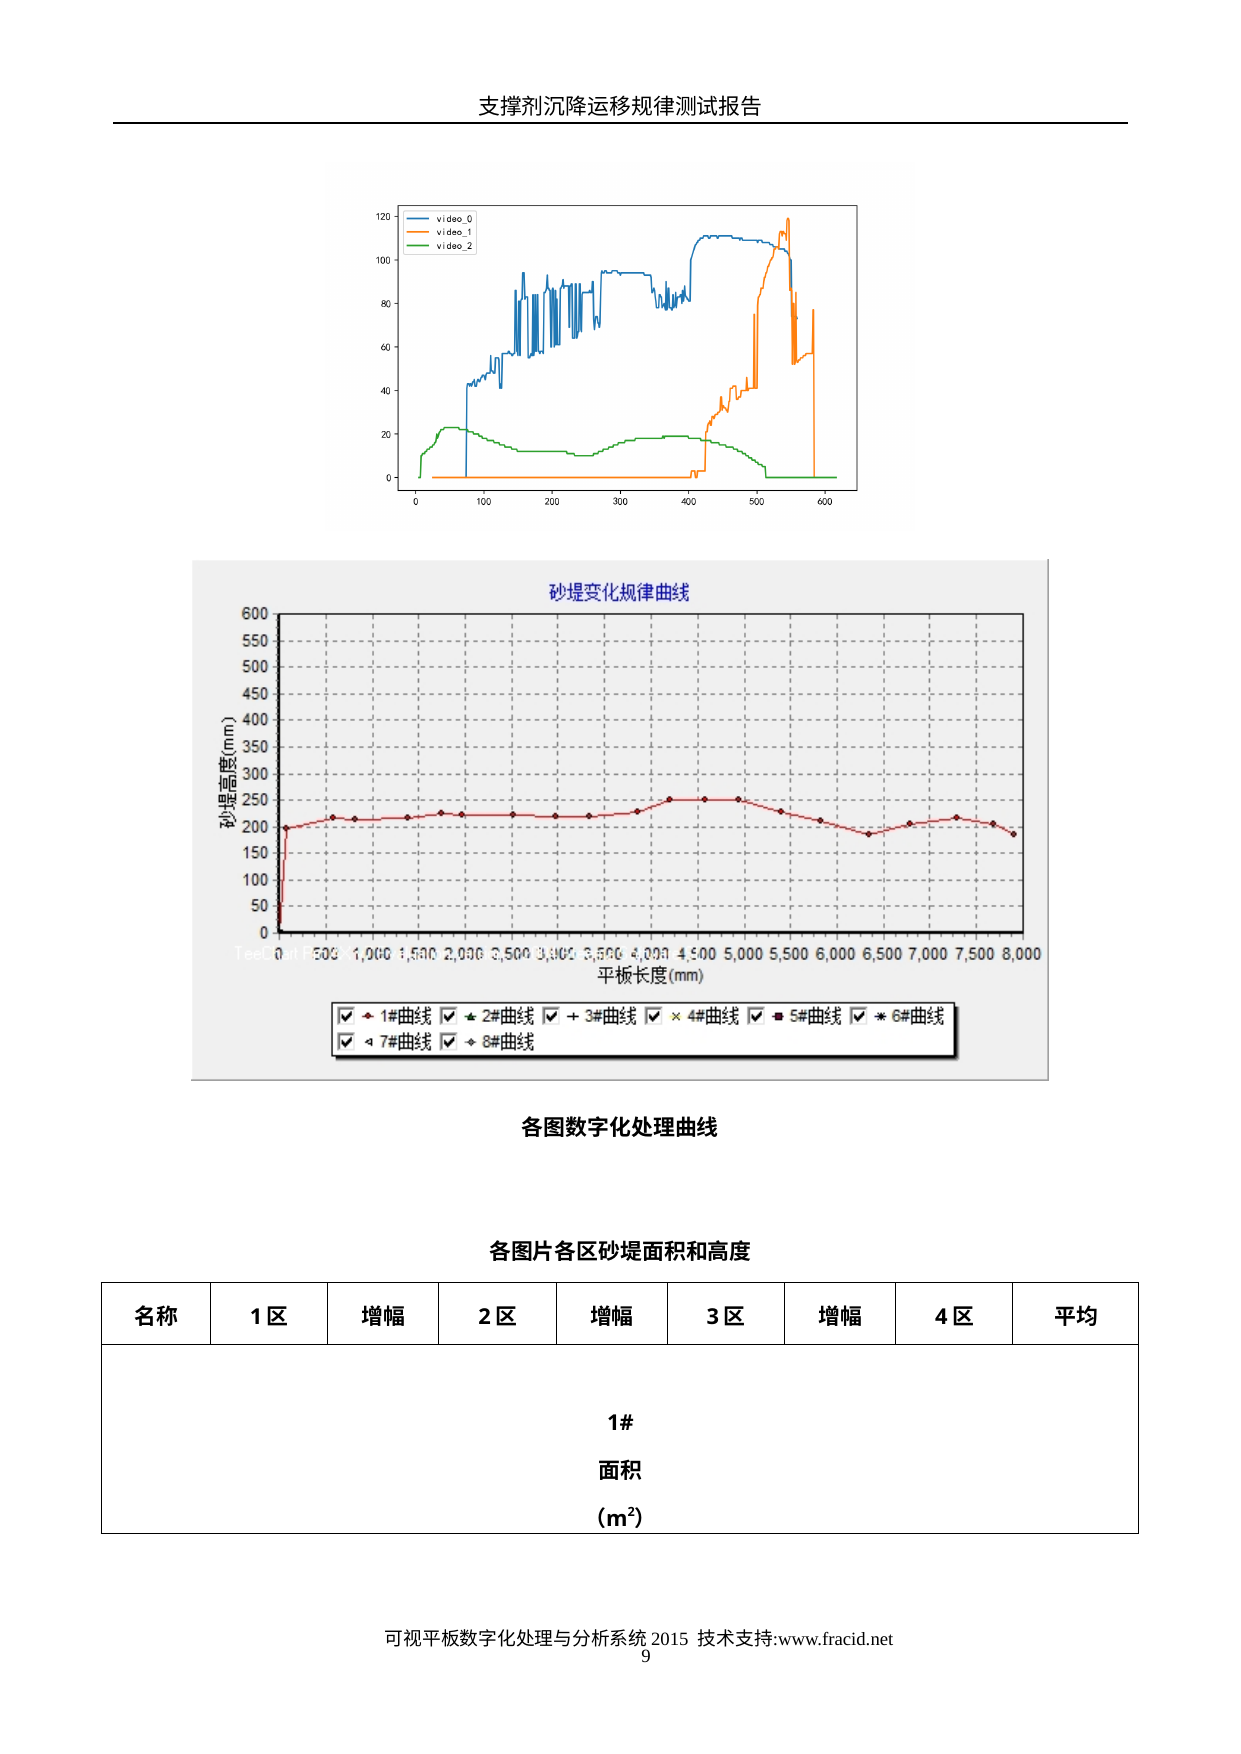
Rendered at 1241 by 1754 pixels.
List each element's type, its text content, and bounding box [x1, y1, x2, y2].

table_header [557, 1283, 667, 1343]
table_header [328, 1283, 438, 1343]
table_header [102, 1283, 210, 1343]
picture [191, 559, 1049, 1081]
text 各图片各区砂堤面积和高度 [112, 1234, 1128, 1266]
text 各图数字化处理曲线 [112, 1110, 1128, 1141]
table_cell [102, 1345, 1138, 1532]
picture [325, 162, 916, 531]
table_header [668, 1283, 784, 1343]
table_header [439, 1283, 556, 1343]
table_header [211, 1283, 327, 1343]
table_header [785, 1283, 895, 1343]
table_header [1013, 1283, 1138, 1343]
table_header [896, 1283, 1012, 1343]
